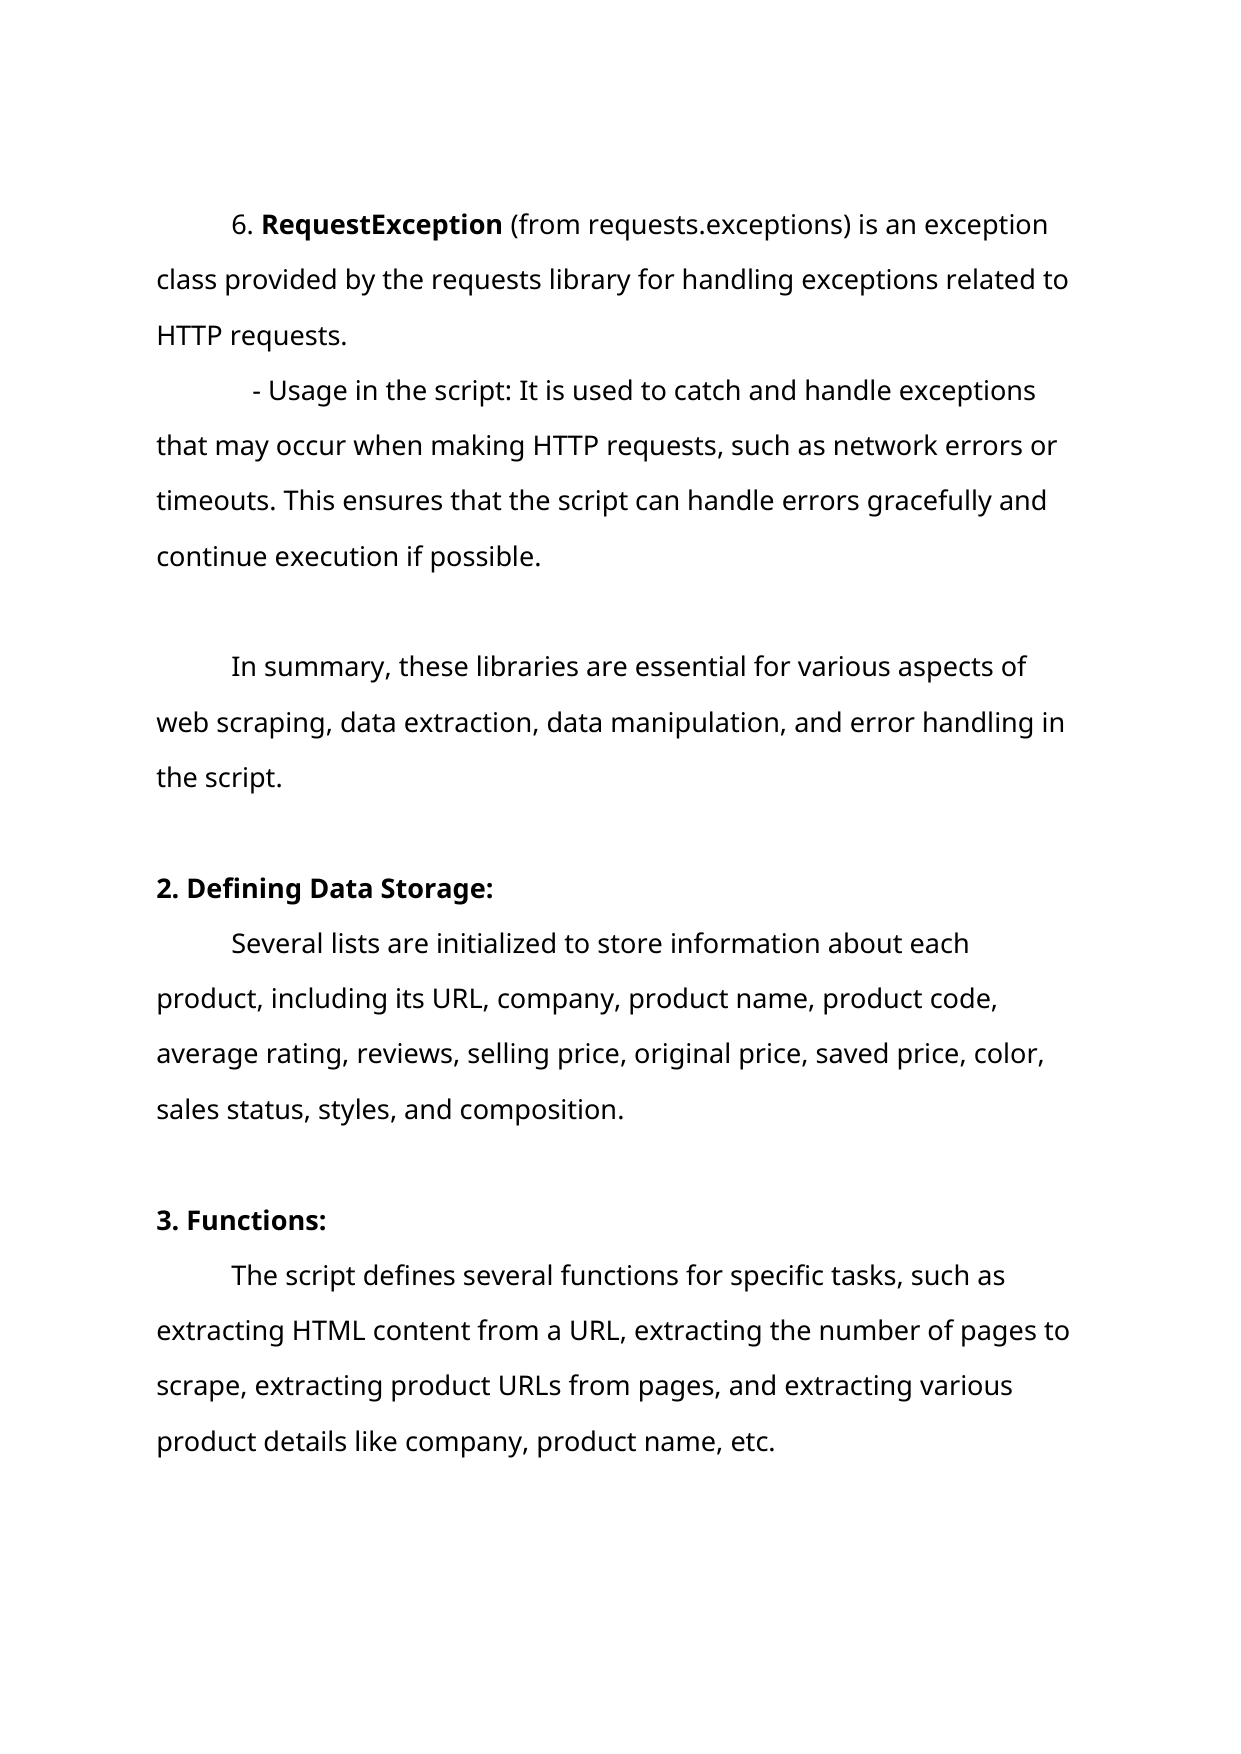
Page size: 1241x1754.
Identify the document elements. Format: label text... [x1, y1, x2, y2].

text 2. Defining Data Storage: [156, 869, 1084, 906]
text 6. RequestException (from requests.exceptions) is an exception class provided by the requests library for handling exceptions related to HTTP requests. [156, 205, 1084, 353]
text Several lists are initialized to store information about each product, including its URL, company, product name, product code, average rating, reviews, selling price, original price, saved price, color, sales status, styles, and composition. [156, 924, 1084, 1127]
text In summary, these libraries are essential for various aspects of web scraping, data extraction, data manipulation, and error handling in the script. [156, 648, 1084, 795]
text - Usage in the script: It is used to catch and handle exceptions that may occur when making HTTP requests, such as network errors or timeouts. This ensures that the script can handle errors gracefully and continue execution if possible. [156, 371, 1084, 574]
text The script defines several functions for specific tasks, such as extracting HTML content from a URL, extracting the number of pages to scrape, extracting product URLs from pages, and extracting various product details like company, product name, etc. [156, 1256, 1084, 1459]
text 3. Functions: [156, 1201, 1084, 1238]
